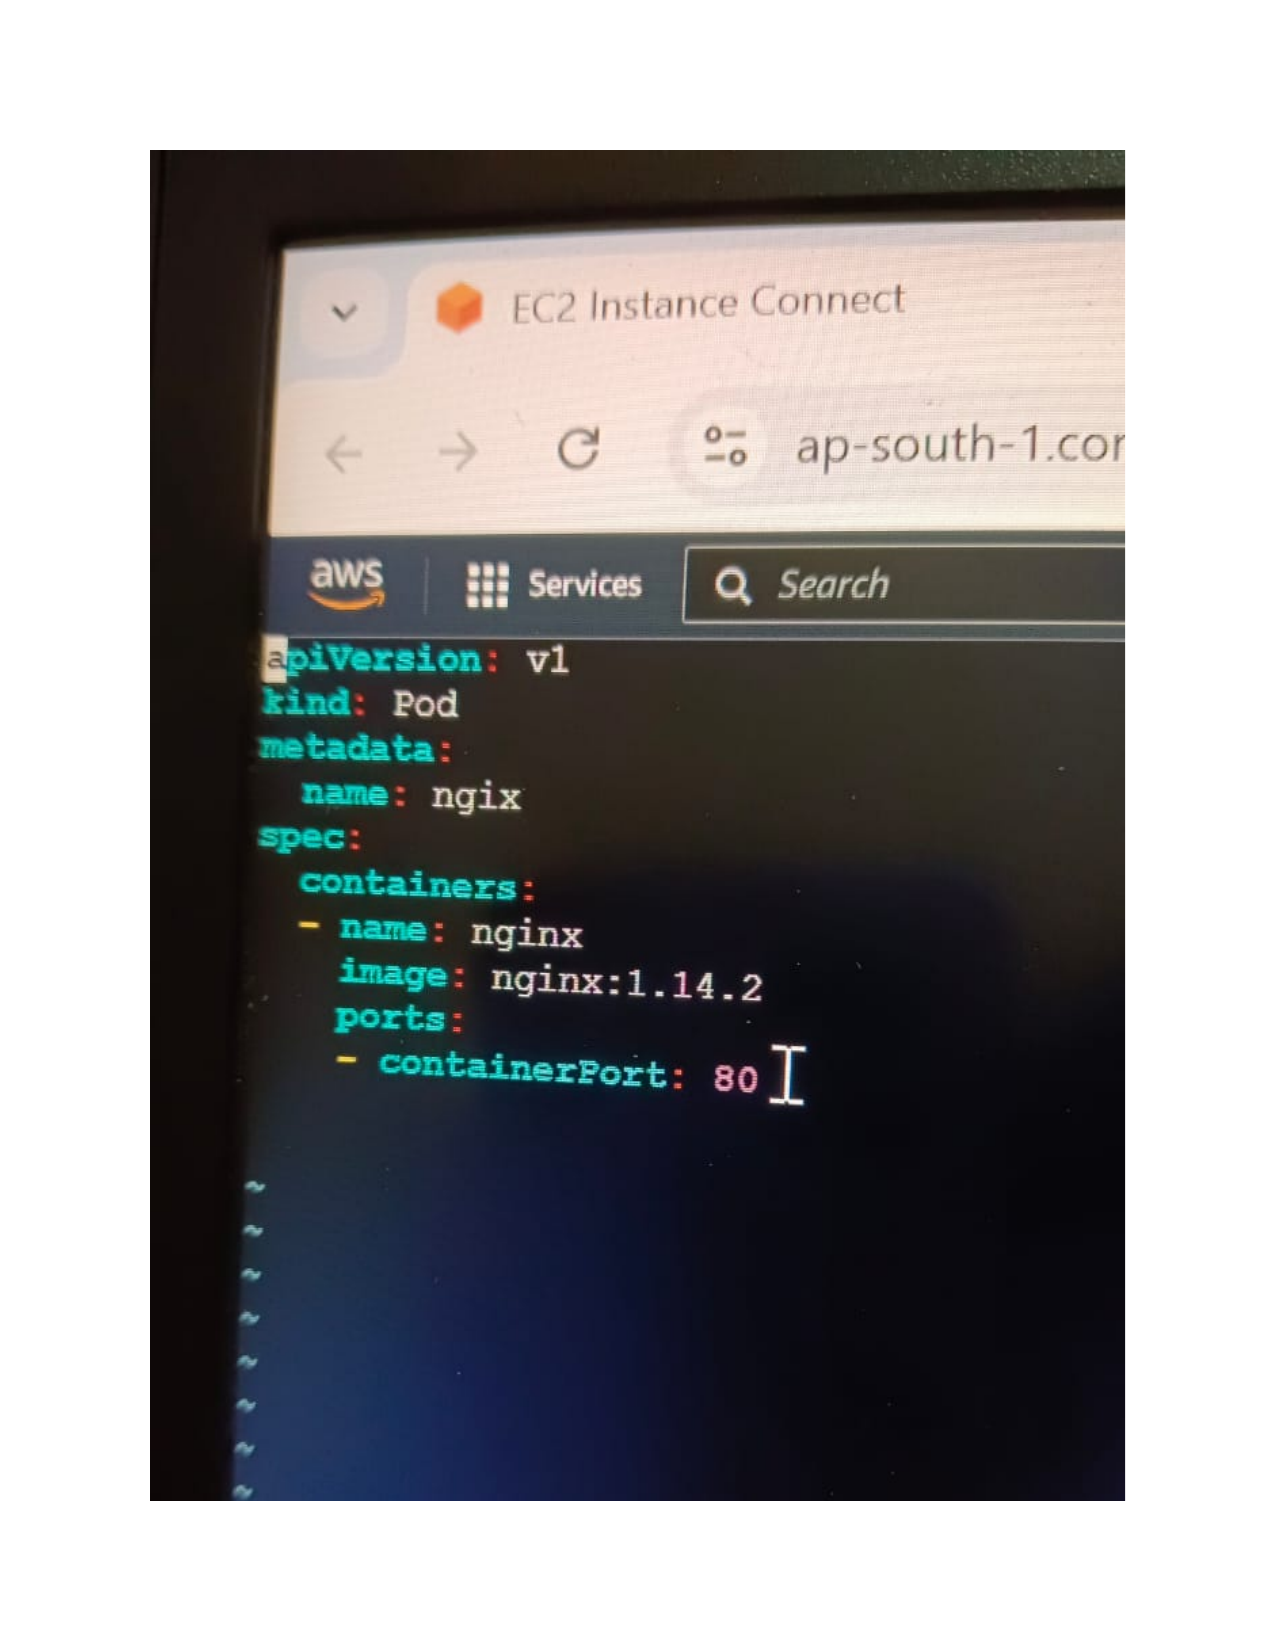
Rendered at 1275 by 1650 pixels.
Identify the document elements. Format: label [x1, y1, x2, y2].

picture [150, 150, 1125, 1501]
